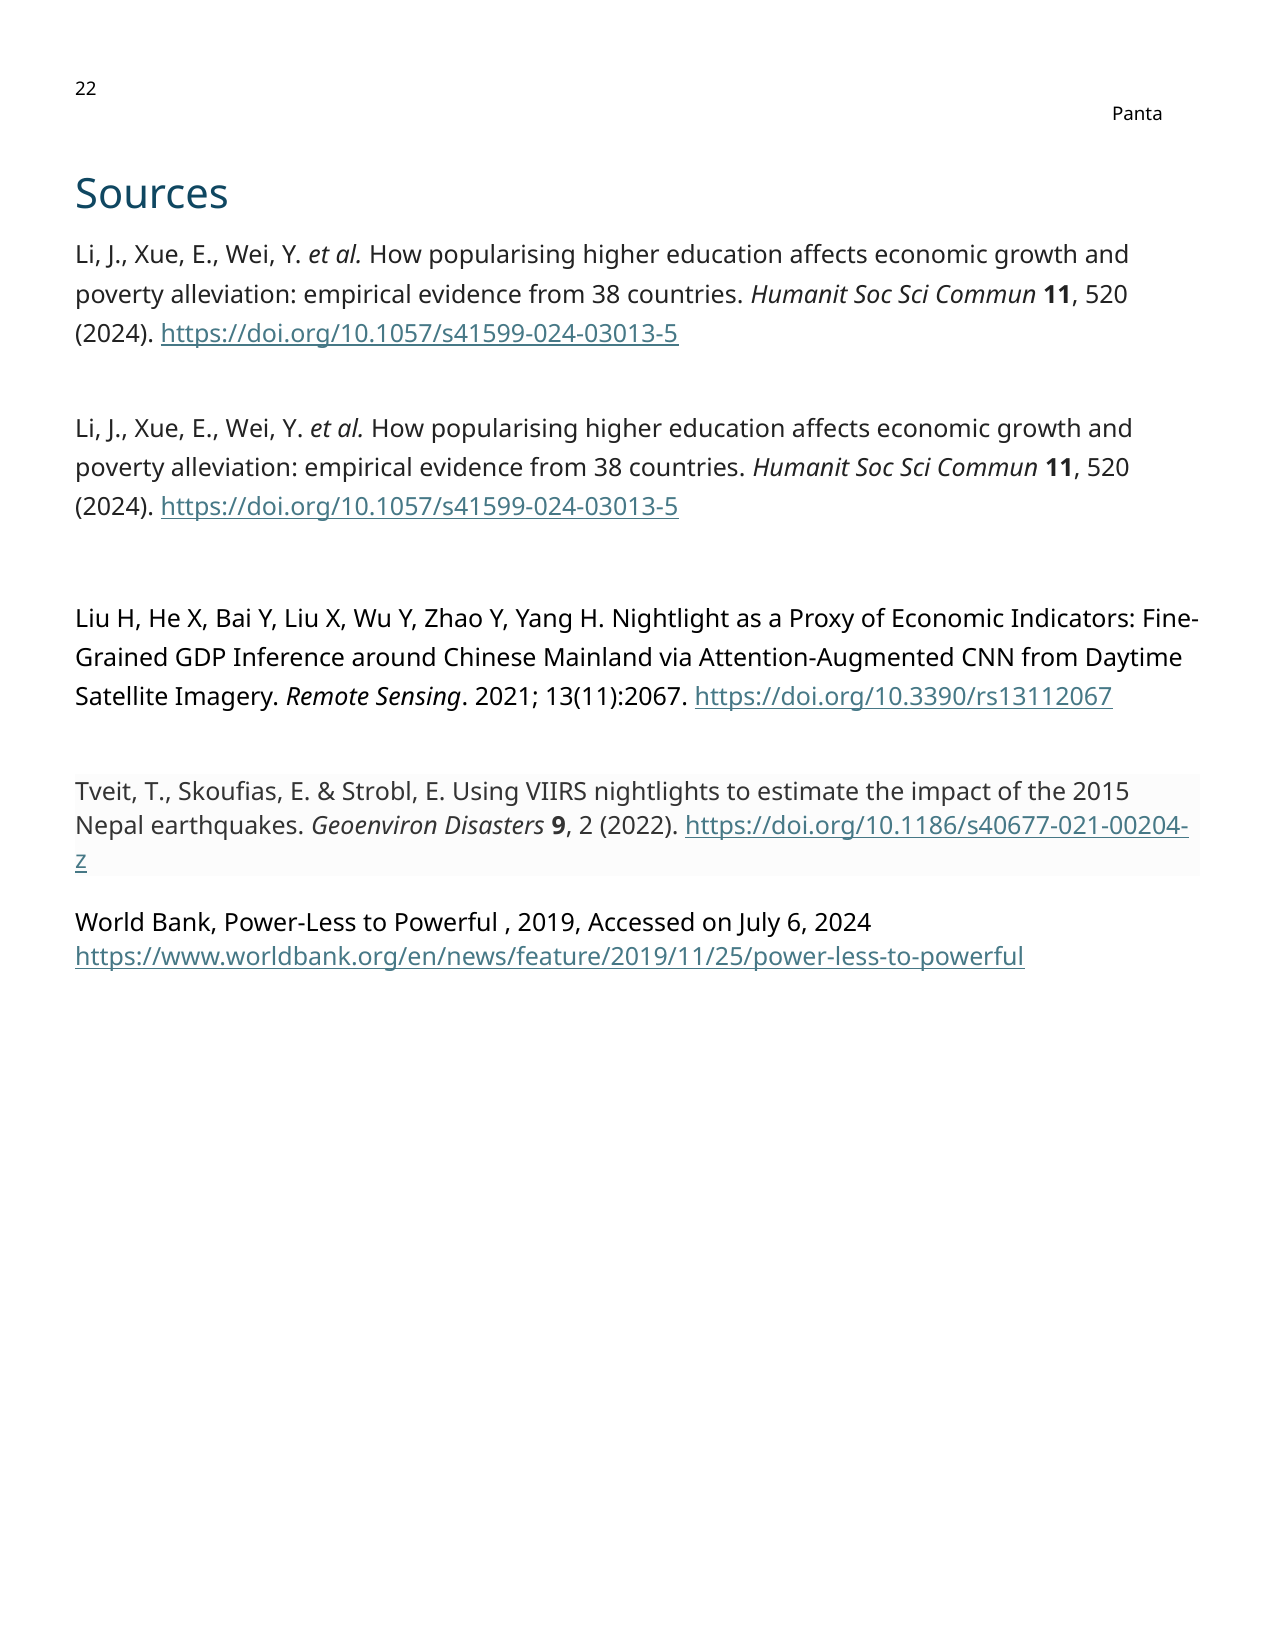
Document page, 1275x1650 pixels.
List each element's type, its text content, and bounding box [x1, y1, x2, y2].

text World Bank, Power-Less to Powerful , 2019, Accessed on July 6, 2024 https://www.worldbank.org/en/news/feature/2019/11/25/power-less-to-powerful [75, 905, 1200, 973]
text Tveit, T., Skoufias, E. & Strobl, E. Using VIIRS nightlights to estimate the impact of the 2015 Nepal earthquakes. Geoenviron Disasters 9, 2 (2022). https://doi.org/10.1186/s40677-021-00204-z [75, 774, 1200, 876]
text Li, J., Xue, E., Wei, Y. et al. How popularising higher education affects economic growth and poverty alleviation: empirical evidence from 38 countries. Humanit Soc Sci Commun 11, 520 (2024). https://doi.org/10.1057/s41599-024-03013-5 [75, 237, 1200, 389]
text Liu H, He X, Bai Y, Liu X, Wu Y, Zhao Y, Yang H. Nightlight as a Proxy of Economic Indicators: Fine-Grained GDP Inference around Chinese Mainland via Attention-Augmented CNN from Daytime Satellite Imagery. Remote Sensing. 2021; 13(11):2067. https://doi.org/10.3390/rs13112067 [75, 600, 1200, 752]
subtitle Sources [75, 163, 1200, 220]
text Li, J., Xue, E., Wei, Y. et al. How popularising higher education affects economic growth and poverty alleviation: empirical evidence from 38 countries. Humanit Soc Sci Commun 11, 520 (2024). https://doi.org/10.1057/s41599-024-03013-5 [75, 410, 1200, 523]
